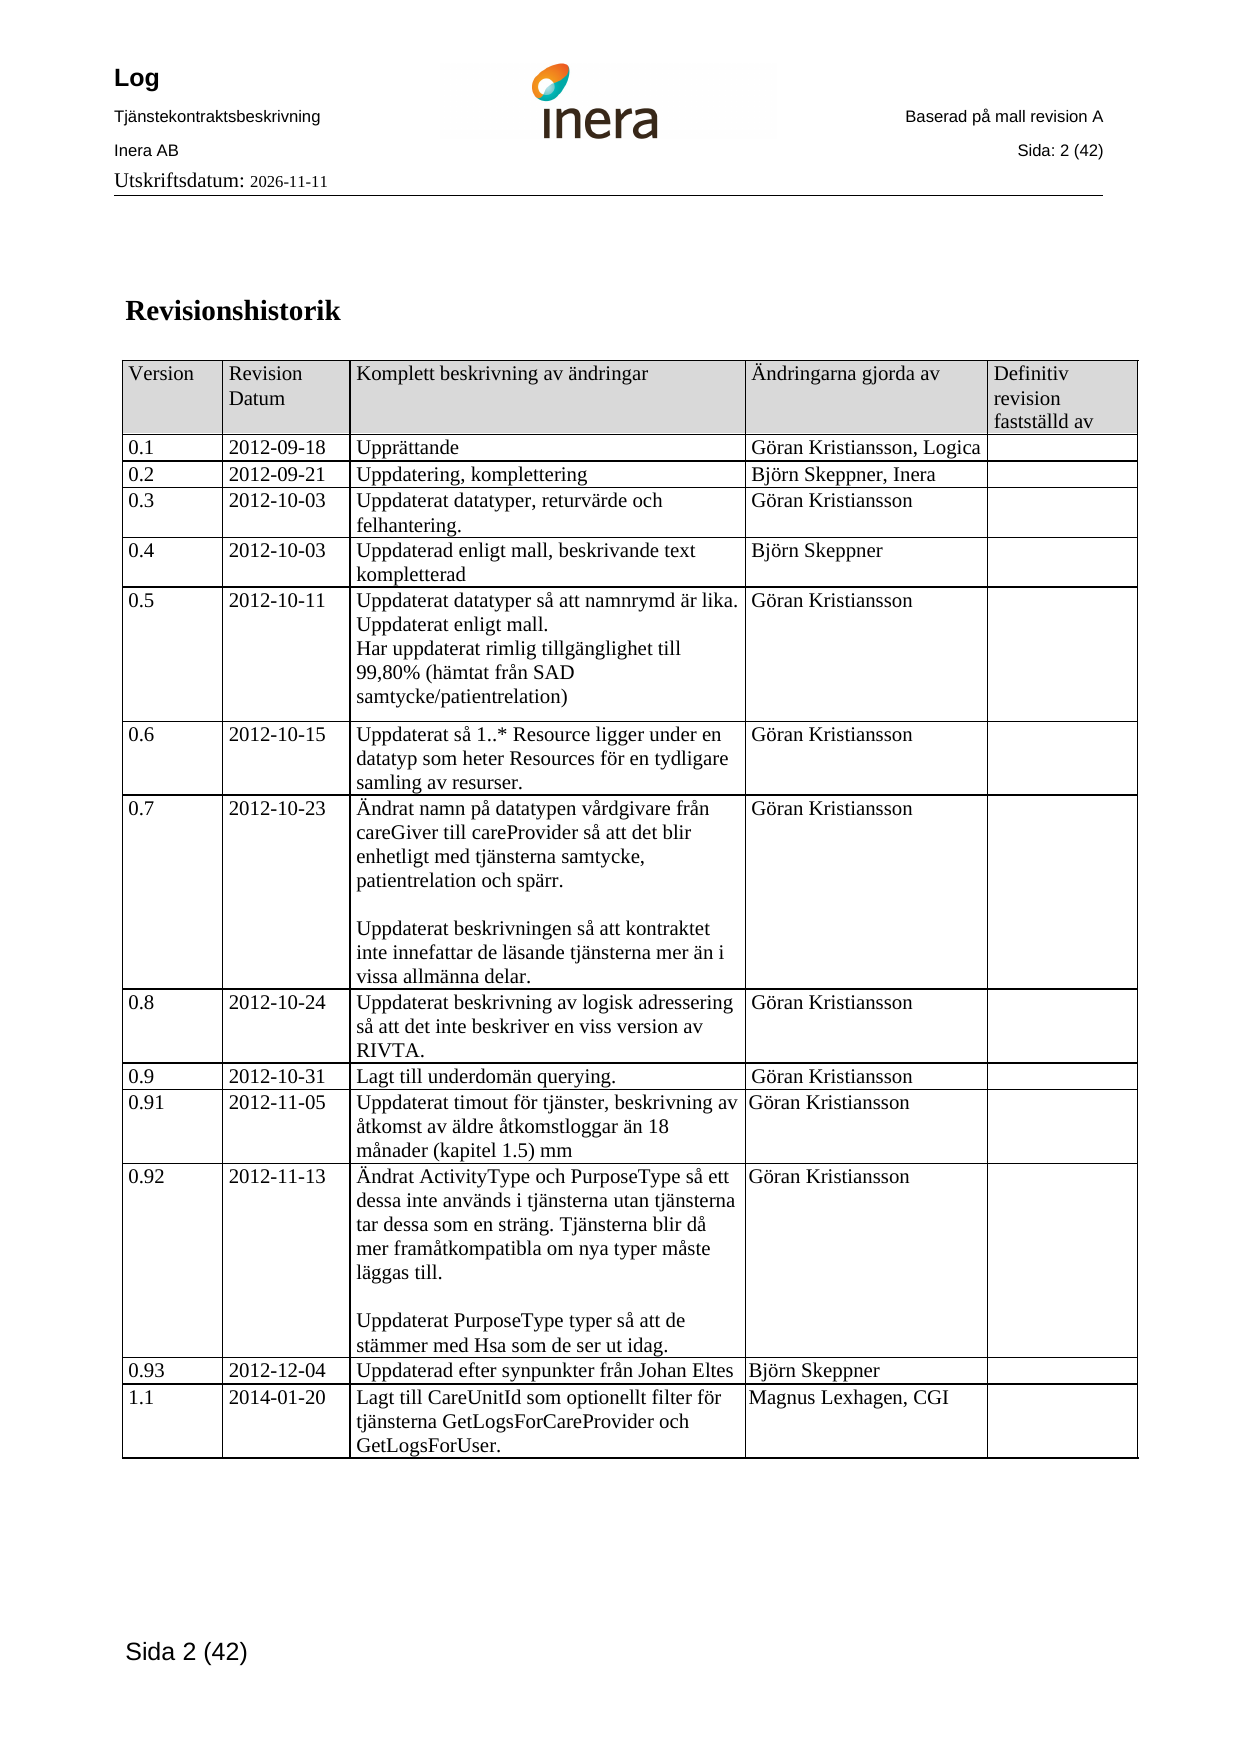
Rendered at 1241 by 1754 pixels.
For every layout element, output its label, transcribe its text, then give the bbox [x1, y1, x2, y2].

table_cell 2012-09-21 [223, 462, 349, 487]
table_cell Uppdaterat timout för tjänster, beskrivning av åtkomst av äldre åtkomstloggar än 18 månader (kapitel 1.5) mm [351, 1090, 745, 1162]
table_cell 2012-09-18 [223, 435, 349, 460]
table_cell 0.6 [123, 722, 222, 794]
table_cell Uppdaterat datatyper så att namnrymd är lika. Uppdaterat enligt mall. Har uppdaterat rimlig tillgänglighet till 99,80% (hämtat från SAD samtycke/patientrelation) [351, 588, 745, 721]
table_cell [988, 1064, 1137, 1089]
table_cell [988, 990, 1137, 1062]
table_cell Uppdaterad efter synpunkter från Johan Eltes [351, 1358, 745, 1383]
table_cell Björn Skeppner [746, 538, 987, 586]
picture [439, 63, 777, 139]
table_cell [988, 462, 1137, 487]
table_cell Göran Kristiansson [746, 796, 987, 988]
table_cell 0.2 [123, 462, 222, 487]
table_cell 2012-10-15 [223, 722, 349, 794]
table_cell Göran Kristiansson [746, 990, 987, 1062]
table_cell [988, 796, 1137, 988]
table_cell 1.1 [123, 1385, 222, 1457]
table_cell Göran Kristiansson [746, 1090, 987, 1162]
table_cell Göran Kristiansson [746, 1164, 987, 1357]
table_cell Björn Skeppner, Inera [746, 462, 987, 487]
table_cell Björn Skeppner [746, 1358, 987, 1383]
table_cell 2012-10-31 [223, 1064, 349, 1089]
table_cell 2012-10-24 [223, 990, 349, 1062]
table_cell Göran Kristiansson [746, 1064, 987, 1089]
table_cell [988, 588, 1137, 721]
table_cell Upprättande [351, 435, 745, 460]
table_cell Uppdaterad enligt mall, beskrivande text kompletterad [351, 538, 745, 586]
table_cell Göran Kristiansson, Logica [746, 435, 987, 460]
table_cell 2012-11-13 [223, 1164, 349, 1357]
table_cell Ändrat ActivityType och PurposeType så ett dessa inte används i tjänsterna utan tjänsterna tar dessa som en sträng. Tjänsterna blir då mer framåtkompatibla om nya typer måste läggas till. Uppdaterat PurposeType typer så att de stämmer med Hsa som de ser ut idag. [351, 1164, 745, 1357]
table_cell Uppdatering, komplettering [351, 462, 745, 487]
table_cell Uppdaterat beskrivning av logisk adressering så att det inte beskriver en viss version av RIVTA. [351, 990, 745, 1062]
table_cell 0.7 [123, 796, 222, 988]
table_header Revision Datum [223, 361, 349, 433]
table_header Ändringarna gjorda av [746, 361, 987, 433]
table_cell 0.4 [123, 538, 222, 586]
table_cell 0.92 [123, 1164, 222, 1357]
table_cell Lagt till underdomän querying. [351, 1064, 745, 1089]
table_cell Göran Kristiansson [746, 488, 987, 537]
table_cell [988, 1164, 1137, 1357]
table_cell 0.91 [123, 1090, 222, 1162]
table_cell [988, 1358, 1137, 1383]
table_cell [988, 538, 1137, 586]
table_cell 0.93 [123, 1358, 222, 1383]
table_cell 2012-10-03 [223, 538, 349, 586]
table_cell 0.5 [123, 588, 222, 721]
table_cell Uppdaterat så 1..* Resource ligger under en datatyp som heter Resources för en tydligare samling av resurser. [351, 722, 745, 794]
table_cell [988, 488, 1137, 537]
table_cell Lagt till CareUnitId som optionellt filter för tjänsterna GetLogsForCareProvider och GetLogsForUser. [351, 1385, 745, 1457]
table_cell 0.8 [123, 990, 222, 1062]
table_cell 0.1 [123, 435, 222, 460]
table_cell 2012-12-04 [223, 1358, 349, 1383]
text Revisionshistorik [125, 293, 1115, 326]
table_cell 2012-11-05 [223, 1090, 349, 1162]
table_cell 0.9 [123, 1064, 222, 1089]
table_cell 0.3 [123, 488, 222, 537]
table_cell 2012-10-23 [223, 796, 349, 988]
table_cell [988, 1385, 1137, 1457]
table_cell Göran Kristiansson [746, 722, 987, 794]
table_header Komplett beskrivning av ändringar [351, 361, 745, 433]
table_cell [988, 1090, 1137, 1162]
table_cell [988, 435, 1137, 460]
table_cell Uppdaterat datatyper, returvärde och felhantering. [351, 488, 745, 537]
table_cell 2012-10-11 [223, 588, 349, 721]
table_cell Göran Kristiansson [746, 588, 987, 721]
table_cell Ändrat namn på datatypen vårdgivare från careGiver till careProvider så att det blir enhetligt med tjänsterna samtycke, patientrelation och spärr. Uppdaterat beskrivningen så att kontraktet inte innefattar de läsande tjänsterna mer än i vissa allmänna delar. [351, 796, 745, 988]
table_header Definitiv revision fastställd av [988, 361, 1137, 433]
table_cell [988, 722, 1137, 794]
table_header Version [123, 361, 222, 433]
table_cell 2012-10-03 [223, 488, 349, 537]
table_cell Magnus Lexhagen, CGI [746, 1385, 987, 1457]
table_cell 2014-01-20 [223, 1385, 349, 1457]
